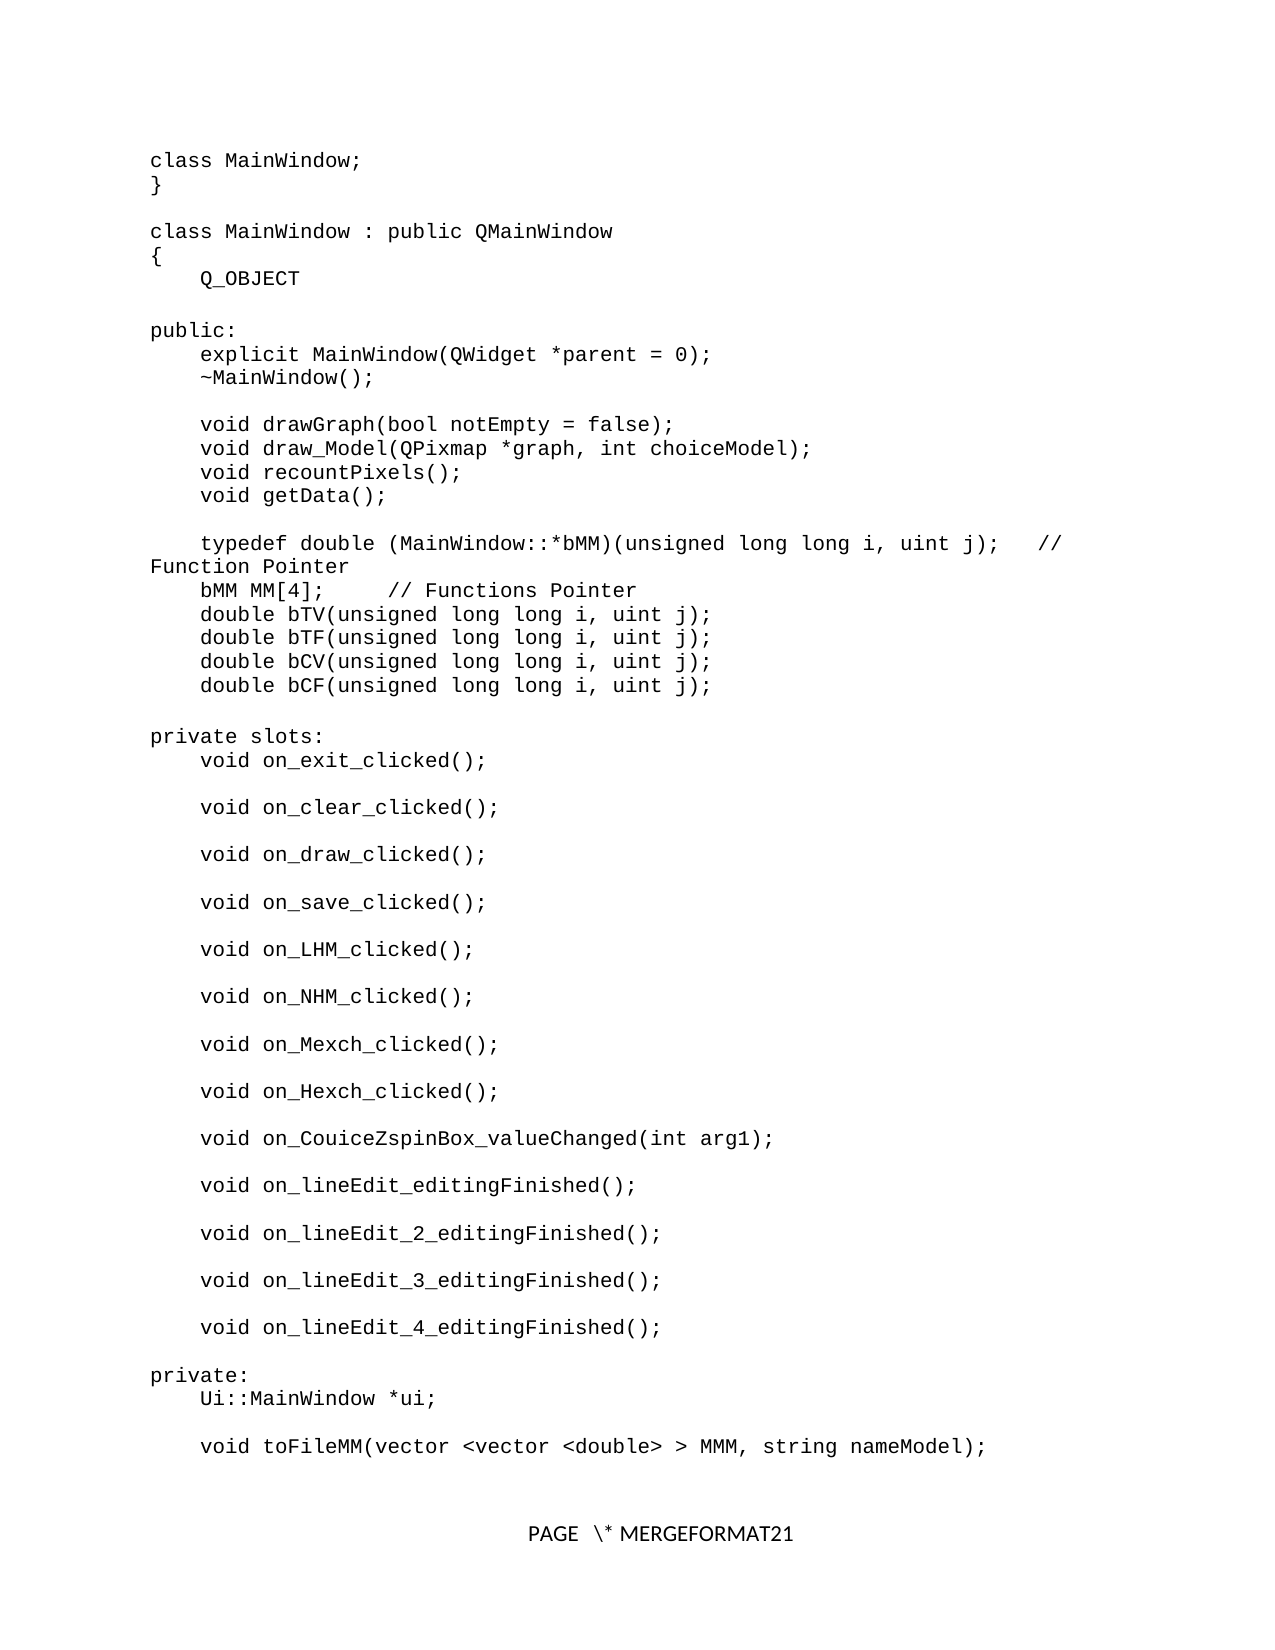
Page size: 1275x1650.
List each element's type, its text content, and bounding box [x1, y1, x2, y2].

text void on_Mexch_clicked(); [150, 1034, 1172, 1057]
text private: [150, 1365, 1172, 1388]
text private slots: [150, 726, 1172, 750]
text void on_exit_clicked(); [150, 750, 1172, 773]
text double bCV(unsigned long long i, uint j); [150, 651, 1172, 674]
text { [150, 244, 1172, 268]
text void recountPixels(); [150, 462, 1172, 485]
text void on_lineEdit_4_editingFinished(); [150, 1317, 1172, 1341]
text void on_lineEdit_editingFinished(); [150, 1176, 1172, 1199]
text double bCF(unsigned long long i, uint j); [150, 674, 1172, 698]
text explicit MainWindow(QWidget *parent = 0); [150, 343, 1172, 367]
text void drawGraph(bool notEmpty = false); [150, 414, 1172, 438]
text ~MainWindow(); [150, 367, 1172, 391]
text void on_NHM_clicked(); [150, 986, 1172, 1010]
text void on_clear_clicked(); [150, 797, 1172, 821]
text void on_CouiceZspinBox_valueChanged(int arg1); [150, 1128, 1172, 1152]
text double bTF(unsigned long long i, uint j); [150, 627, 1172, 651]
text double bTV(unsigned long long i, uint j); [150, 604, 1172, 627]
text class MainWindow; [150, 150, 1172, 174]
text void on_Hexch_clicked(); [150, 1081, 1172, 1104]
text } [150, 174, 1172, 197]
text public: [150, 320, 1172, 343]
text void on_lineEdit_2_editingFinished(); [150, 1223, 1172, 1246]
text void on_save_clicked(); [150, 892, 1172, 915]
text void on_lineEdit_3_editingFinished(); [150, 1270, 1172, 1294]
text class MainWindow : public QMainWindow [150, 221, 1172, 244]
text Ui::MainWindow *ui; [150, 1388, 1172, 1412]
text void on_LHM_clicked(); [150, 939, 1172, 963]
text void draw_Model(QPixmap *graph, int choiceModel); [150, 438, 1172, 462]
text void on_draw_clicked(); [150, 844, 1172, 868]
text void getData(); [150, 485, 1172, 509]
text typedef double (MainWindow::*bMM)(unsigned long long i, uint j); // Function Pointer [150, 533, 1172, 580]
text bMM MM[4]; // Functions Pointer [150, 580, 1172, 604]
text void toFileMM(vector <vector <double> > MMM, string nameModel); [150, 1436, 1172, 1459]
text Q_OBJECT [150, 268, 1172, 292]
